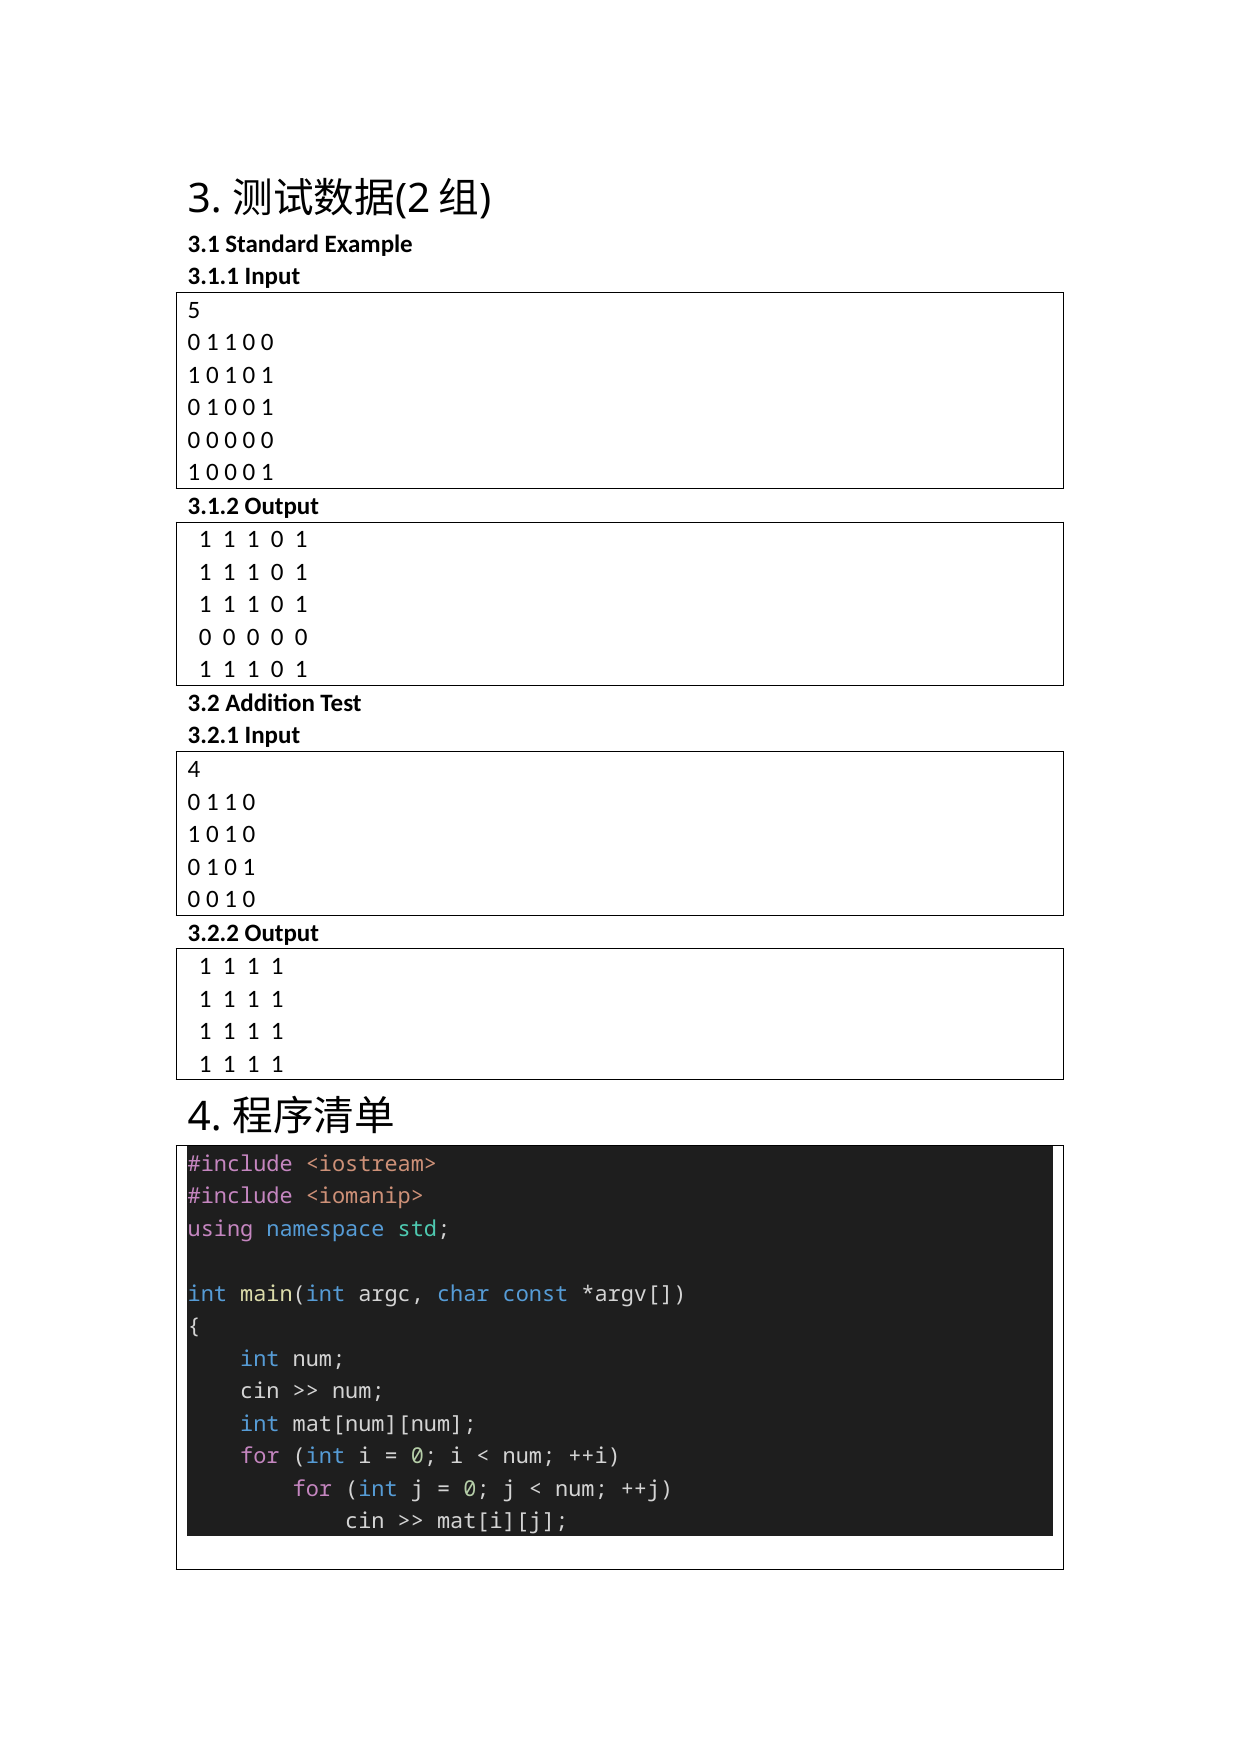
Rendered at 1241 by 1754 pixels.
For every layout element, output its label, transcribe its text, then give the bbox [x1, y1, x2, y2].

text 3.1.2 Output [187, 489, 1053, 522]
table_header 5 0 1 1 0 0 1 0 1 0 1 0 1 0 0 1 0 0 0 0 0 1 0 0 0 1 [177, 293, 1063, 488]
text 3.2.1 Input [187, 719, 1053, 751]
text 3.1.1 Input [187, 259, 1053, 292]
text 3. 测试数据(2组) [187, 162, 1053, 227]
text 3.2.2 Output [187, 916, 1053, 948]
table_header 1 1 1 0 1 1 1 1 0 1 1 1 1 0 1 0 0 0 0 0 1 1 1 0 1 [177, 523, 1063, 685]
text 3.1 Standard Example [187, 227, 1053, 259]
text 4. 程序清单 [187, 1080, 1053, 1145]
text 3.2 Addition Test [187, 686, 1053, 719]
table_header 1 1 1 1 1 1 1 1 1 1 1 1 1 1 1 1 [177, 949, 1063, 1079]
table_header 4 0 1 1 0 1 0 1 0 0 1 0 1 0 0 1 0 [177, 752, 1063, 915]
